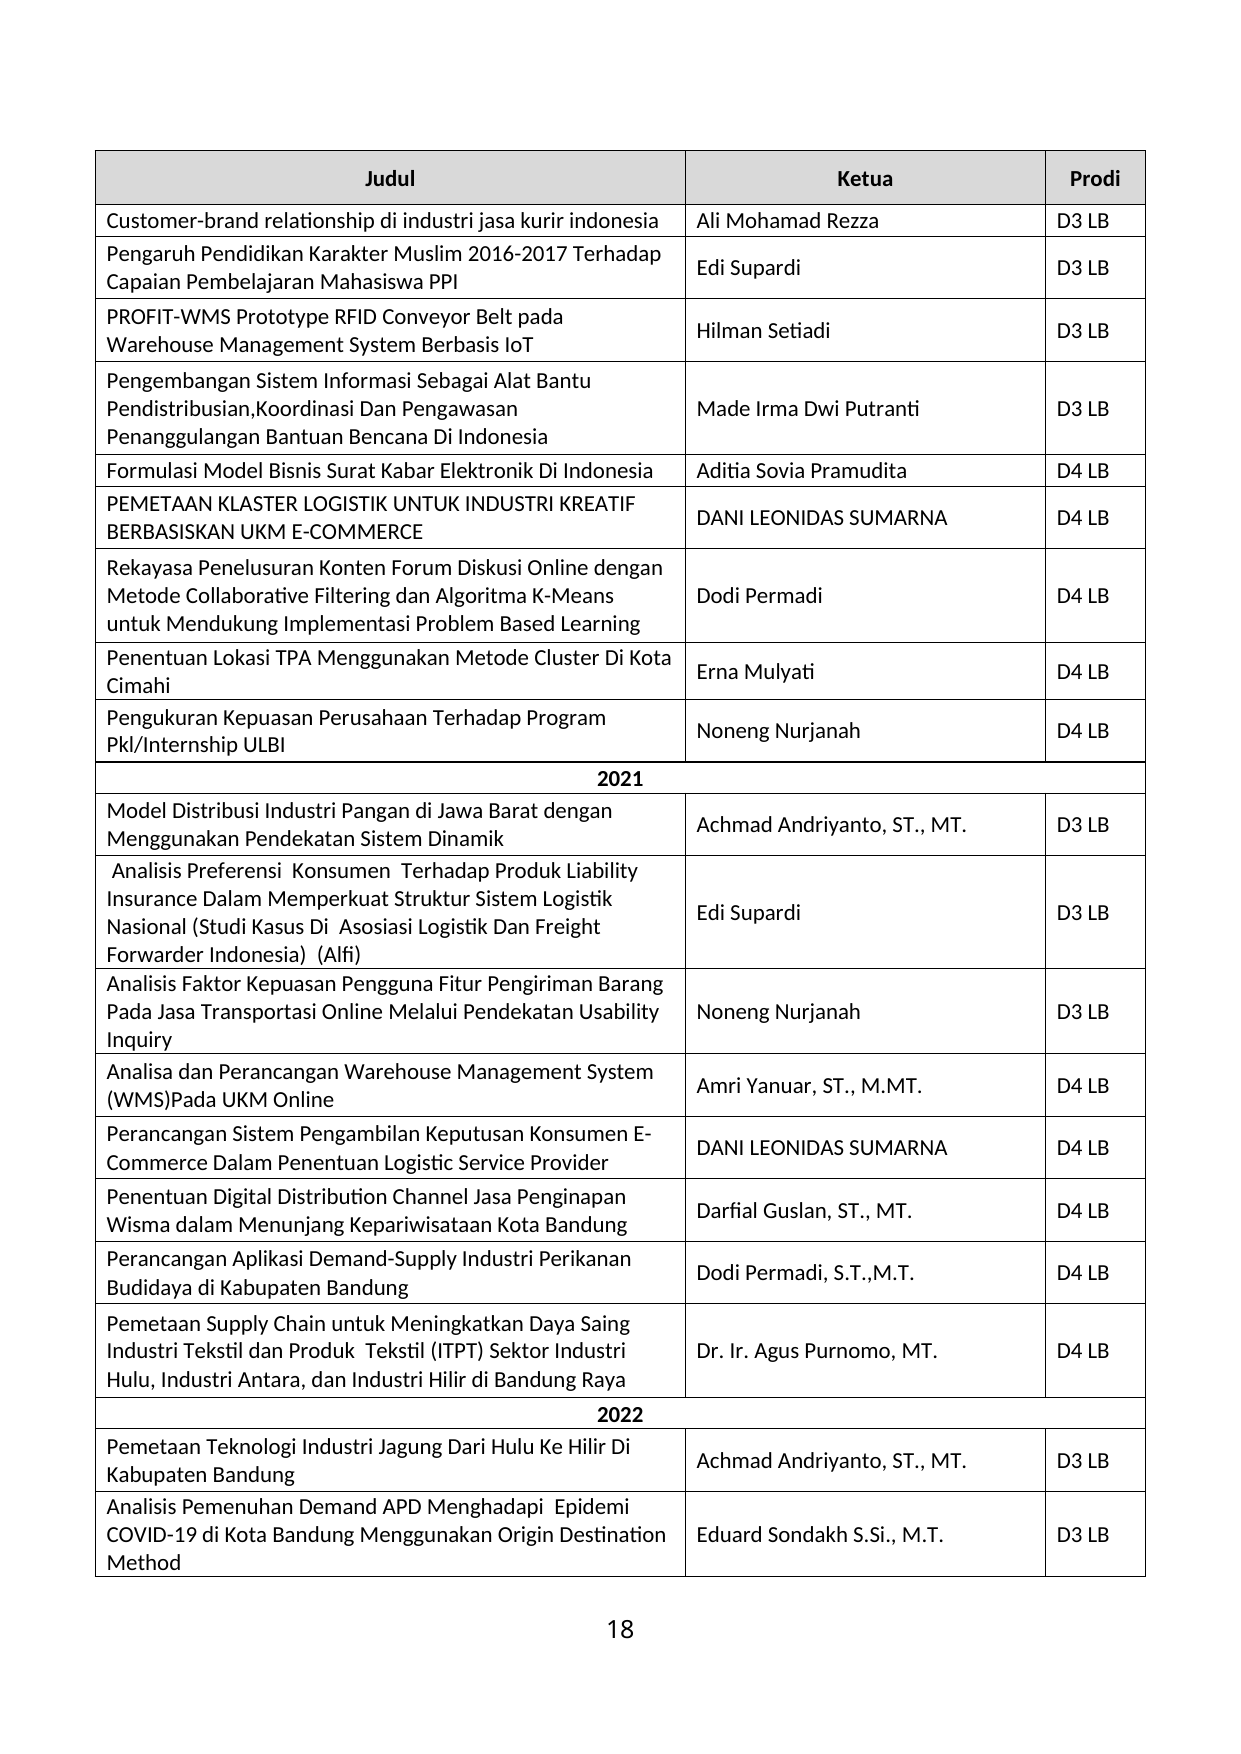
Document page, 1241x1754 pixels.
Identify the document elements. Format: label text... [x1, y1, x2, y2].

table_cell D3 LB [1046, 205, 1145, 236]
table_cell Pengembangan Sistem Informasi Sebagai Alat Bantu Pendistribusian,Koordinasi Dan Pengawasan Penanggulangan Bantuan Bencana Di Indonesia [96, 362, 685, 454]
table_cell 2021 [96, 763, 1145, 793]
table_cell Darfial Guslan, ST., MT. [686, 1179, 1045, 1241]
table_cell Ali Mohamad Rezza [686, 205, 1045, 236]
table_cell Rekayasa Penelusuran Konten Forum Diskusi Online dengan Metode Collaborative Filtering dan Algoritma K-Means untuk Mendukung Implementasi Problem Based Learning [96, 549, 685, 642]
table_cell Made Irma Dwi Putranti [686, 362, 1045, 454]
table_cell D4 LB [1046, 1054, 1145, 1116]
table_cell D3 LB [1046, 856, 1145, 968]
table_cell PROFIT-WMS Prototype RFID Conveyor Belt pada Warehouse Management System Berbasis IoT [96, 299, 685, 361]
table_cell D4 LB [1046, 455, 1145, 486]
table_cell Achmad Andriyanto, ST., MT. [686, 794, 1045, 855]
table_cell D3 LB [1046, 1429, 1145, 1491]
table_cell Perancangan Aplikasi Demand-Supply Industri Perikanan Budidaya di Kabupaten Bandung [96, 1242, 685, 1303]
table_cell PEMETAAN KLASTER LOGISTIK UNTUK INDUSTRI KREATIF BERBASISKAN UKM E-COMMERCE [96, 487, 685, 548]
table_cell Noneng Nurjanah [686, 969, 1045, 1053]
table_cell Model Distribusi Industri Pangan di Jawa Barat dengan Menggunakan Pendekatan Sistem Dinamik [96, 794, 685, 855]
table_cell Pengaruh Pendidikan Karakter Muslim 2016-2017 Terhadap Capaian Pembelajaran Mahasiswa PPI [96, 237, 685, 298]
table_cell D3 LB [1046, 794, 1145, 855]
table_cell D4 LB [1046, 1242, 1145, 1303]
table_cell Aditia Sovia Pramudita [686, 455, 1045, 486]
table_cell Noneng Nurjanah [686, 700, 1045, 761]
table_cell Analisis Faktor Kepuasan Pengguna Fitur Pengiriman Barang Pada Jasa Transportasi Online Melalui Pendekatan Usability Inquiry [96, 969, 685, 1053]
table_cell DANI LEONIDAS SUMARNA [686, 487, 1045, 548]
table_cell D4 LB [1046, 643, 1145, 699]
table_cell Analisis Preferensi Konsumen Terhadap Produk Liability Insurance Dalam Memperkuat Struktur Sistem Logistik Nasional (Studi Kasus Di Asosiasi Logistik Dan Freight Forwarder Indonesia) (Alfi) [96, 856, 685, 968]
table_cell D3 LB [1046, 1492, 1145, 1576]
table_cell DANI LEONIDAS SUMARNA [686, 1117, 1045, 1178]
table_cell Erna Mulyati [686, 643, 1045, 699]
table_cell D4 LB [1046, 487, 1145, 548]
table_cell Penentuan Digital Distribution Channel Jasa Penginapan Wisma dalam Menunjang Kepariwisataan Kota Bandung [96, 1179, 685, 1241]
table_cell Achmad Andriyanto, ST., MT. [686, 1429, 1045, 1491]
table_cell Analisa dan Perancangan Warehouse Management System (WMS)Pada UKM Online [96, 1054, 685, 1116]
table_cell Pengukuran Kepuasan Perusahaan Terhadap Program Pkl/Internship ULBI [96, 700, 685, 761]
table_cell D3 LB [1046, 299, 1145, 361]
table_cell Edi Supardi [686, 237, 1045, 298]
table_header Prodi [1046, 151, 1145, 204]
table_cell Analisis Pemenuhan Demand APD Menghadapi Epidemi COVID-19 di Kota Bandung Menggunakan Origin Destination Method [96, 1492, 685, 1576]
table_cell Penentuan Lokasi TPA Menggunakan Metode Cluster Di Kota Cimahi [96, 643, 685, 699]
table_header Ketua [686, 151, 1045, 204]
table_cell Dr. Ir. Agus Purnomo, MT. [686, 1304, 1045, 1397]
table_cell Dodi Permadi [686, 549, 1045, 642]
table_cell D4 LB [1046, 549, 1145, 642]
table_cell D3 LB [1046, 969, 1145, 1053]
table_cell 2022 [96, 1398, 1145, 1428]
table_cell Pemetaan Teknologi Industri Jagung Dari Hulu Ke Hilir Di Kabupaten Bandung [96, 1429, 685, 1491]
table_cell D4 LB [1046, 700, 1145, 761]
table_cell Hilman Setiadi [686, 299, 1045, 361]
table_cell D3 LB [1046, 237, 1145, 298]
table_cell D4 LB [1046, 1179, 1145, 1241]
table_cell Dodi Permadi, S.T.,M.T. [686, 1242, 1045, 1303]
table_cell Edi Supardi [686, 856, 1045, 968]
table_header Judul [96, 151, 685, 204]
table_cell Eduard Sondakh S.Si., M.T. [686, 1492, 1045, 1576]
table_cell D4 LB [1046, 1117, 1145, 1178]
table_cell Customer-brand relationship di industri jasa kurir indonesia [96, 205, 685, 236]
table_cell Perancangan Sistem Pengambilan Keputusan Konsumen E-Commerce Dalam Penentuan Logistic Service Provider [96, 1117, 685, 1178]
table_cell Formulasi Model Bisnis Surat Kabar Elektronik Di Indonesia [96, 455, 685, 486]
table_cell Amri Yanuar, ST., M.MT. [686, 1054, 1045, 1116]
table_cell Pemetaan Supply Chain untuk Meningkatkan Daya Saing Industri Tekstil dan Produk Tekstil (ITPT) Sektor Industri Hulu, Industri Antara, dan Industri Hilir di Bandung Raya [96, 1304, 685, 1397]
table_cell D3 LB [1046, 362, 1145, 454]
table_cell D4 LB [1046, 1304, 1145, 1397]
